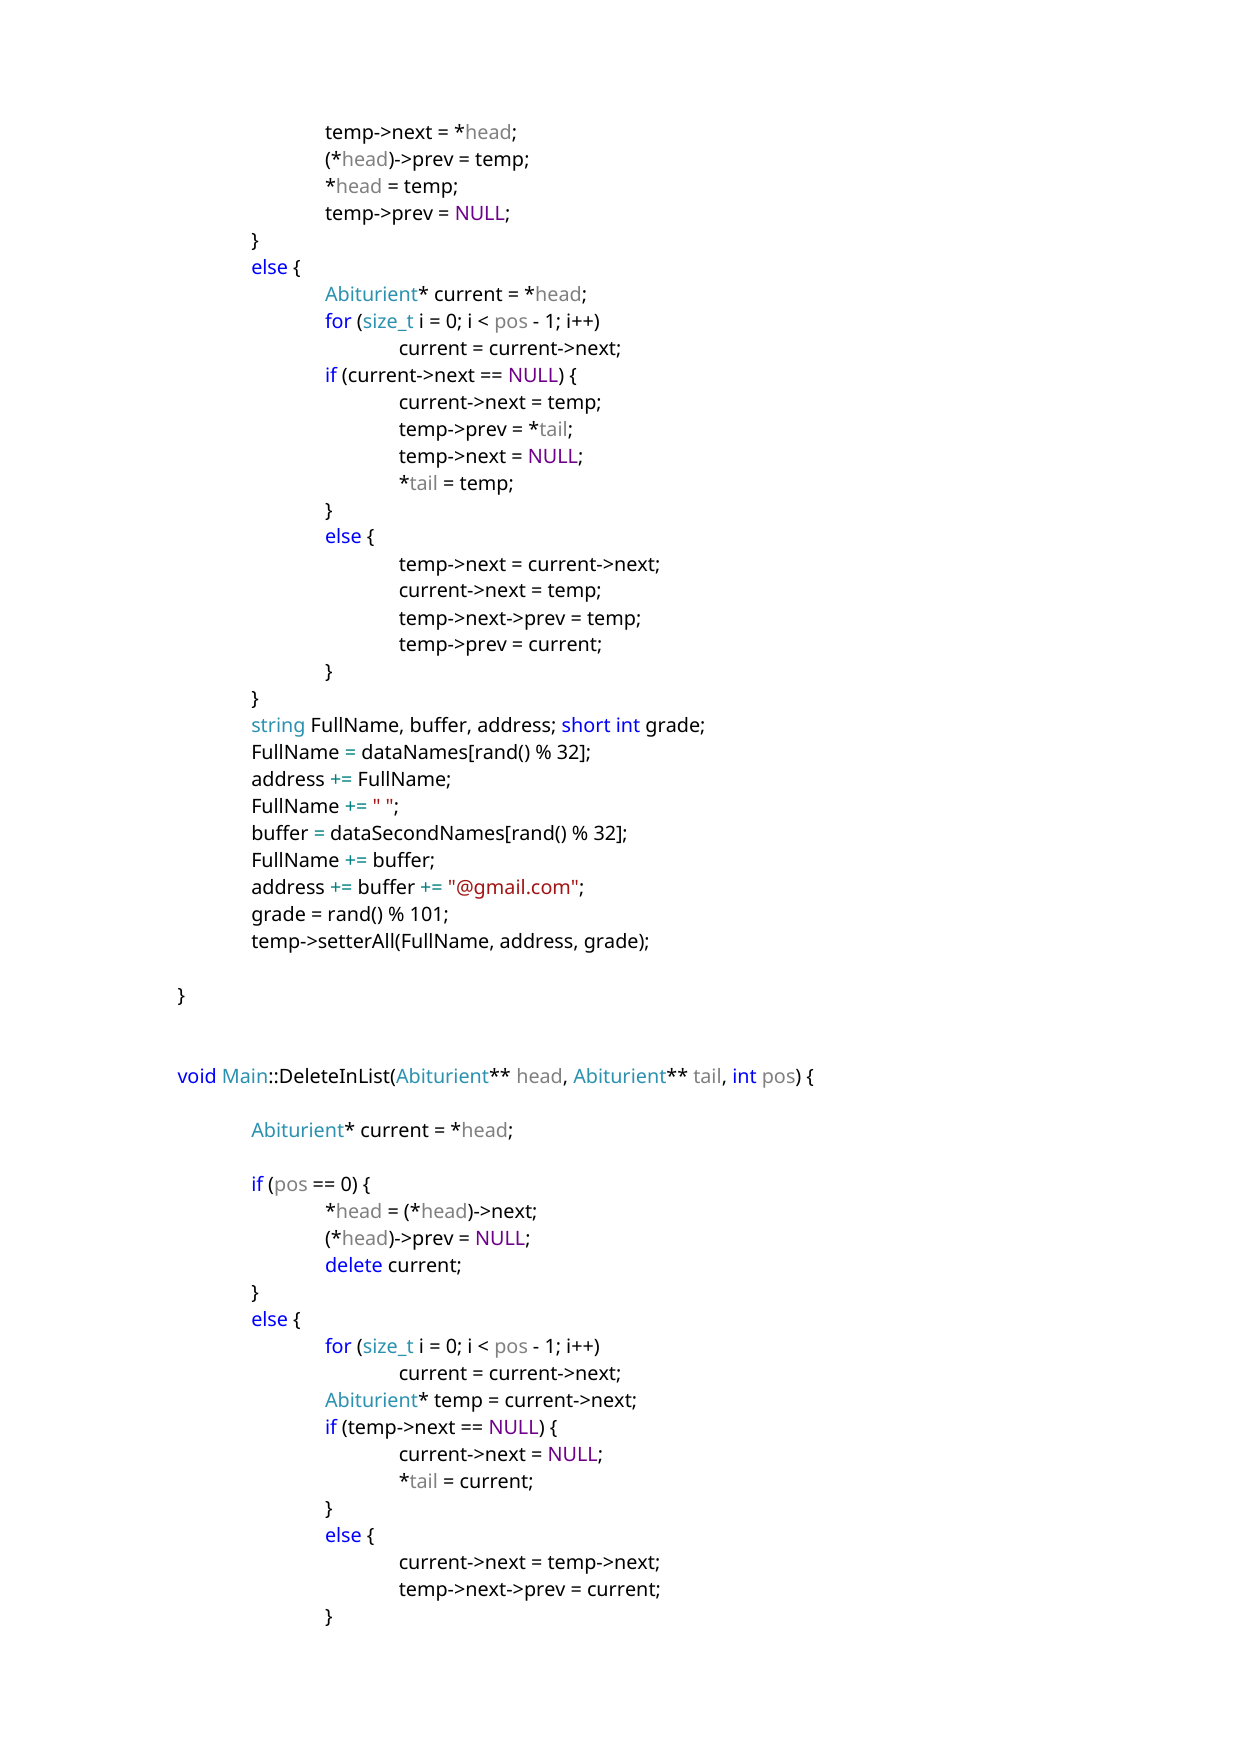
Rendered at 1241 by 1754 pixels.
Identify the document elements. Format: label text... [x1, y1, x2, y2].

text } [177, 226, 1004, 253]
text temp->prev = current; [177, 631, 1004, 658]
text } [177, 1602, 1004, 1629]
text } [177, 981, 1004, 1008]
text temp->next = current->next; [177, 550, 1004, 577]
text (*head)->prev = NULL; [177, 1224, 1004, 1251]
text current->next = temp; [177, 388, 1004, 415]
text temp->prev = NULL; [177, 199, 1004, 226]
text } [177, 658, 1004, 685]
text temp->prev = *tail; [177, 415, 1004, 442]
text address += buffer += "@gmail.com"; [177, 873, 1004, 901]
text current->next = temp->next; [177, 1548, 1004, 1575]
text FullName = dataNames[rand() % 32]; [177, 739, 1004, 766]
text *head = (*head)->next; [177, 1197, 1004, 1224]
text delete current; [177, 1251, 1004, 1278]
text temp->next = NULL; [177, 442, 1004, 469]
text Abiturient* temp = current->next; [177, 1386, 1004, 1413]
text current->next = temp; [177, 577, 1004, 604]
text temp->next->prev = current; [177, 1575, 1004, 1602]
text *tail = temp; [177, 469, 1004, 496]
text current->next = NULL; [177, 1440, 1004, 1467]
text string FullName, buffer, address; short int grade; [177, 712, 1004, 739]
text } [177, 496, 1004, 523]
text temp->next = *head; [177, 118, 1004, 145]
text address += FullName; [177, 766, 1004, 793]
text else { [177, 1305, 1004, 1332]
text temp->next->prev = temp; [177, 604, 1004, 631]
text Abiturient* current = *head; [177, 1116, 1004, 1143]
text else { [177, 523, 1004, 550]
text for (size_t i = 0; i < pos - 1; i++) [177, 1332, 1004, 1359]
text Abiturient* current = *head; [177, 280, 1004, 307]
text (*head)->prev = temp; [177, 145, 1004, 172]
text if (current->next == NULL) { [177, 361, 1004, 388]
text grade = rand() % 101; [177, 901, 1004, 927]
text if (pos == 0) { [177, 1170, 1004, 1197]
text if (temp->next == NULL) { [177, 1413, 1004, 1440]
text FullName += " "; [177, 793, 1004, 819]
text } [177, 685, 1004, 712]
text else { [177, 253, 1004, 280]
text temp->setterAll(FullName, address, grade); [177, 927, 1004, 954]
text buffer = dataSecondNames[rand() % 32]; [177, 819, 1004, 847]
text } [177, 1278, 1004, 1305]
text current = current->next; [177, 1359, 1004, 1386]
text } [177, 1494, 1004, 1521]
text void Main::DeleteInList(Abiturient** head, Abiturient** tail, int pos) { [177, 1062, 1004, 1089]
text for (size_t i = 0; i < pos - 1; i++) [177, 307, 1004, 334]
text current = current->next; [177, 334, 1004, 361]
text else { [177, 1521, 1004, 1548]
text *head = temp; [177, 172, 1004, 199]
text *tail = current; [177, 1467, 1004, 1494]
text FullName += buffer; [177, 847, 1004, 873]
